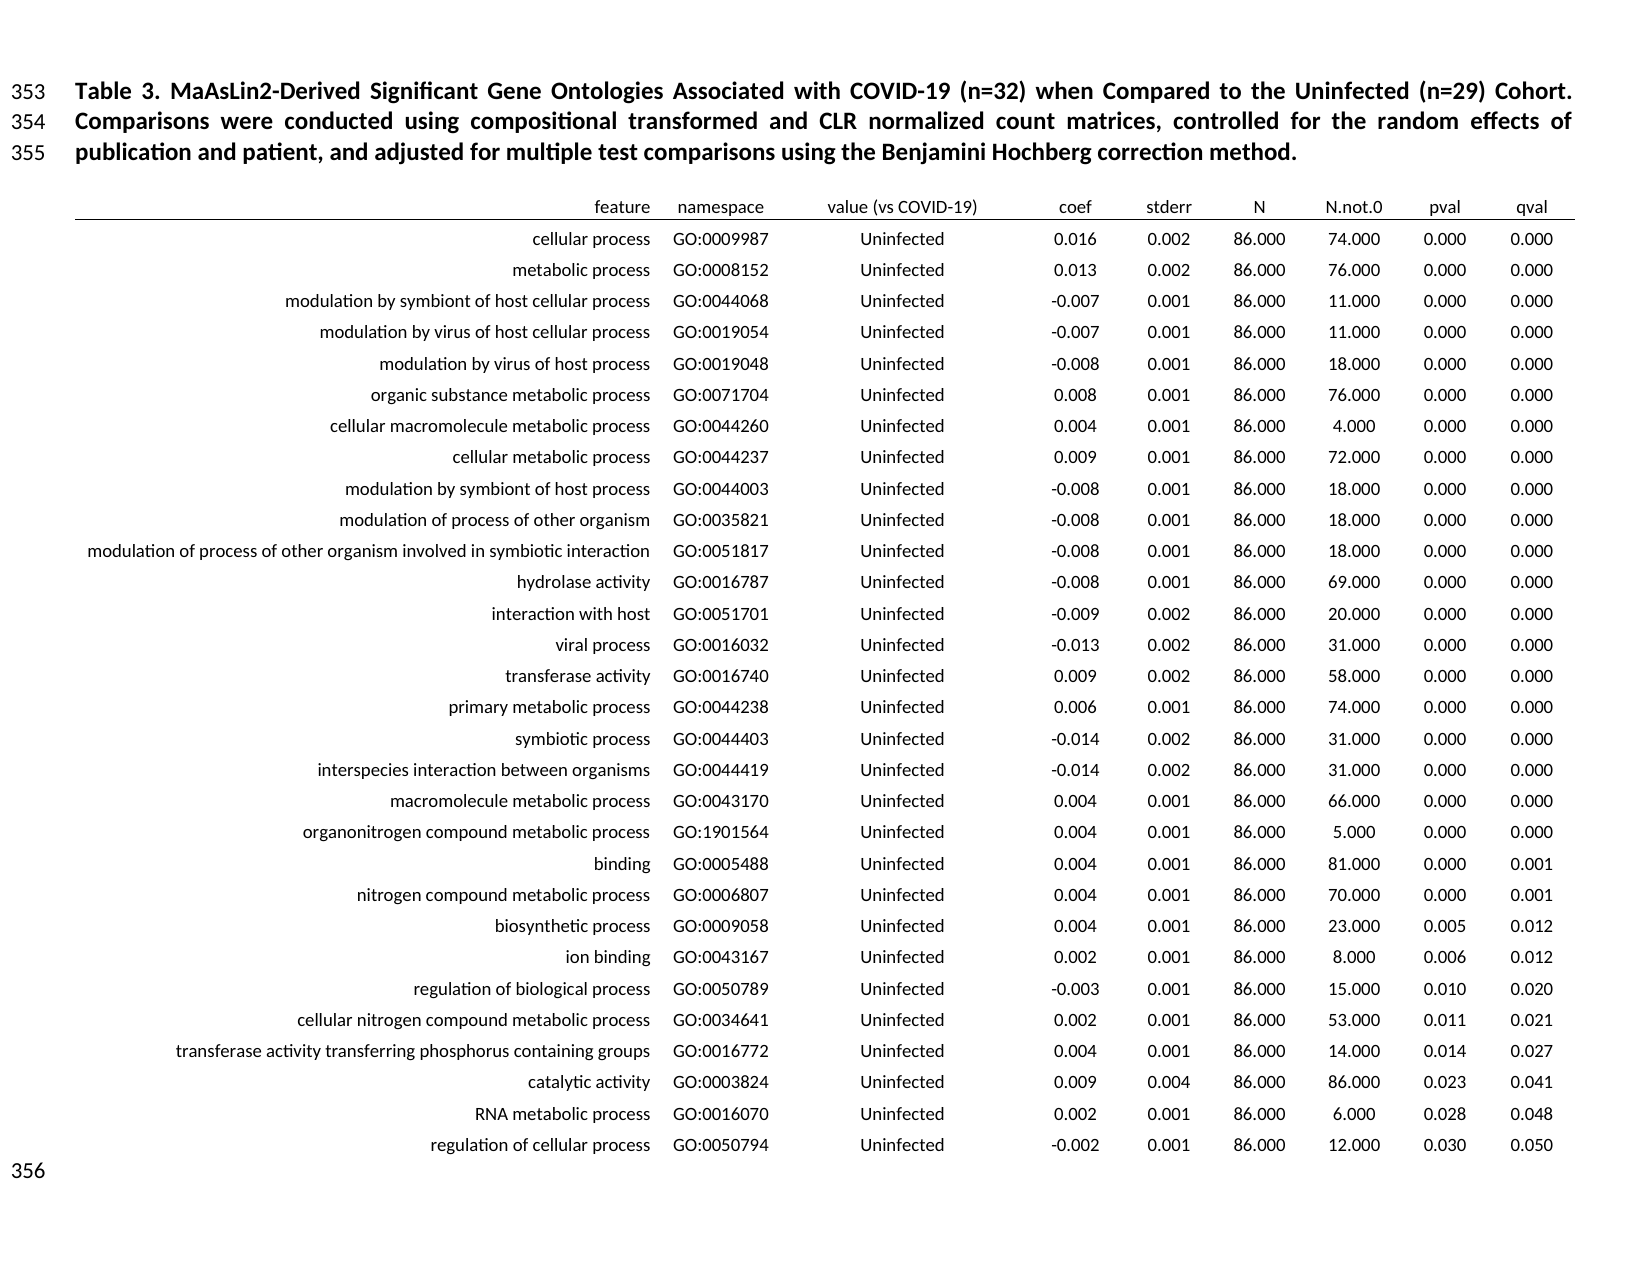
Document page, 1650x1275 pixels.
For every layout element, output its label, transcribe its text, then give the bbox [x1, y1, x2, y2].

table_cell 0.002 [1126, 719, 1212, 750]
table_cell 0.000 [1488, 281, 1575, 312]
table_cell 0.000 [1488, 656, 1575, 687]
table_cell GO:0071704 [662, 375, 780, 406]
table_header stderr [1126, 188, 1212, 219]
table_cell 86.000 [1212, 656, 1307, 687]
table_cell 0.000 [1401, 594, 1488, 625]
table_cell GO:0035821 [662, 500, 780, 531]
table_cell 0.004 [1025, 875, 1126, 906]
table_cell 0.011 [1401, 1000, 1488, 1031]
table_cell 0.000 [1488, 344, 1575, 375]
table_cell 86.000 [1212, 594, 1307, 625]
table_cell 0.000 [1401, 220, 1488, 250]
table_cell 0.000 [1401, 406, 1488, 437]
table_cell 0.000 [1488, 406, 1575, 437]
table_cell Uninfected [780, 813, 1025, 844]
table_cell 0.000 [1401, 781, 1488, 812]
table_cell Uninfected [780, 469, 1025, 500]
table_cell 0.010 [1401, 969, 1488, 1000]
table_cell ion binding [75, 938, 662, 969]
table_cell 0.002 [1126, 220, 1212, 250]
table_cell Uninfected [780, 875, 1025, 906]
table_cell 86.000 [1212, 875, 1307, 906]
table_cell Uninfected [780, 625, 1025, 656]
table_cell 18.000 [1307, 469, 1401, 500]
table_cell -0.008 [1025, 344, 1126, 375]
table_cell Uninfected [780, 1094, 1025, 1125]
table_cell symbiotic process [75, 719, 662, 750]
table_cell Uninfected [780, 406, 1025, 437]
table_cell GO:0019048 [662, 344, 780, 375]
table_cell interspecies interaction between organisms [75, 750, 662, 781]
table_cell 0.001 [1126, 531, 1212, 562]
table_cell 11.000 [1307, 281, 1401, 312]
table_cell Uninfected [780, 1063, 1025, 1094]
table_cell Uninfected [780, 250, 1025, 281]
table_cell 0.008 [1025, 375, 1126, 406]
table_cell -0.008 [1025, 531, 1126, 562]
table_cell 6.000 [1307, 1094, 1401, 1125]
table_cell transferase activity [75, 656, 662, 687]
table_header value (vs COVID-19) [780, 188, 1025, 219]
table_cell 0.012 [1488, 906, 1575, 937]
table_cell 86.000 [1212, 250, 1307, 281]
table_cell Uninfected [780, 1125, 1025, 1156]
table_cell 86.000 [1212, 781, 1307, 812]
table_cell cellular metabolic process [75, 437, 662, 469]
table_cell 0.002 [1126, 656, 1212, 687]
table_cell 86.000 [1307, 1063, 1401, 1094]
table_cell Uninfected [780, 375, 1025, 406]
table_cell GO:0003824 [662, 1063, 780, 1094]
table_cell 0.020 [1488, 969, 1575, 1000]
table_cell 0.009 [1025, 1063, 1126, 1094]
table_cell 0.001 [1126, 1000, 1212, 1031]
table_cell 0.002 [1126, 625, 1212, 656]
table_cell 0.000 [1488, 750, 1575, 781]
table_cell 86.000 [1212, 531, 1307, 562]
table_cell biosynthetic process [75, 906, 662, 937]
table_cell 0.016 [1025, 220, 1126, 250]
table_cell GO:0016032 [662, 625, 780, 656]
table_cell 0.000 [1488, 531, 1575, 562]
table_cell GO:0034641 [662, 1000, 780, 1031]
table_cell Uninfected [780, 344, 1025, 375]
table_cell 0.004 [1025, 844, 1126, 875]
table_cell -0.013 [1025, 625, 1126, 656]
table_cell -0.002 [1025, 1125, 1126, 1156]
table_cell 0.004 [1025, 906, 1126, 937]
table_cell 0.021 [1488, 1000, 1575, 1031]
table_cell 0.002 [1126, 594, 1212, 625]
table_cell 0.000 [1488, 688, 1575, 719]
table_cell 0.001 [1126, 813, 1212, 844]
table_cell 0.002 [1126, 250, 1212, 281]
table_cell 0.000 [1488, 437, 1575, 469]
table_cell 86.000 [1212, 344, 1307, 375]
table_cell 86.000 [1212, 406, 1307, 437]
table_cell 0.009 [1025, 437, 1126, 469]
table_cell 0.000 [1401, 813, 1488, 844]
table_cell 86.000 [1212, 563, 1307, 594]
table_cell Uninfected [780, 656, 1025, 687]
table_cell regulation of cellular process [75, 1125, 662, 1156]
table_cell -0.007 [1025, 312, 1126, 344]
table_cell 20.000 [1307, 594, 1401, 625]
table_cell 0.005 [1401, 906, 1488, 937]
table_cell 0.002 [1025, 1000, 1126, 1031]
table_cell 58.000 [1307, 656, 1401, 687]
table_cell 86.000 [1212, 813, 1307, 844]
table_cell 0.012 [1488, 938, 1575, 969]
table_cell 86.000 [1212, 1125, 1307, 1156]
table_cell 0.000 [1488, 375, 1575, 406]
table_cell catalytic activity [75, 1063, 662, 1094]
table_cell 0.001 [1126, 375, 1212, 406]
table_cell 0.000 [1401, 500, 1488, 531]
table_cell 74.000 [1307, 688, 1401, 719]
table_cell Uninfected [780, 220, 1025, 250]
table_cell 0.004 [1025, 406, 1126, 437]
table_cell 0.000 [1488, 469, 1575, 500]
table_cell 15.000 [1307, 969, 1401, 1000]
table_cell -0.008 [1025, 563, 1126, 594]
table_cell 0.000 [1488, 220, 1575, 250]
table_cell 18.000 [1307, 500, 1401, 531]
table_cell Uninfected [780, 750, 1025, 781]
table_cell GO:0043170 [662, 781, 780, 812]
table_cell GO:0043167 [662, 938, 780, 969]
table_cell 0.001 [1126, 281, 1212, 312]
table_cell GO:0016787 [662, 563, 780, 594]
table_cell 70.000 [1307, 875, 1401, 906]
table_cell hydrolase activity [75, 563, 662, 594]
table_cell 0.030 [1401, 1125, 1488, 1156]
table_cell GO:0006807 [662, 875, 780, 906]
table_cell 0.000 [1401, 719, 1488, 750]
table_cell transferase activity transferring phosphorus containing groups [75, 1031, 662, 1062]
table_cell GO:0005488 [662, 844, 780, 875]
table_cell 0.000 [1488, 312, 1575, 344]
table_cell 14.000 [1307, 1031, 1401, 1062]
table_cell Uninfected [780, 781, 1025, 812]
table_cell 12.000 [1307, 1125, 1401, 1156]
table_cell 86.000 [1212, 1063, 1307, 1094]
table_cell binding [75, 844, 662, 875]
table_cell metabolic process [75, 250, 662, 281]
table_cell 0.001 [1126, 1031, 1212, 1062]
table_cell GO:0016772 [662, 1031, 780, 1062]
table_cell 0.006 [1025, 688, 1126, 719]
table_cell 0.000 [1488, 500, 1575, 531]
table_cell modulation of process of other organism involved in symbiotic interaction [75, 531, 662, 562]
table_cell 0.027 [1488, 1031, 1575, 1062]
table_cell macromolecule metabolic process [75, 781, 662, 812]
table_cell 86.000 [1212, 1000, 1307, 1031]
table_cell GO:0008152 [662, 250, 780, 281]
table_cell organonitrogen compound metabolic process [75, 813, 662, 844]
table_cell 86.000 [1212, 750, 1307, 781]
table_cell 86.000 [1212, 938, 1307, 969]
table_cell 0.000 [1401, 750, 1488, 781]
table_cell 0.000 [1488, 781, 1575, 812]
table_cell Uninfected [780, 531, 1025, 562]
table_cell 86.000 [1212, 281, 1307, 312]
table_cell 0.009 [1025, 656, 1126, 687]
table_cell -0.009 [1025, 594, 1126, 625]
table_cell primary metabolic process [75, 688, 662, 719]
table_cell Uninfected [780, 844, 1025, 875]
table_cell cellular process [75, 220, 662, 250]
table_cell 0.041 [1488, 1063, 1575, 1094]
table_cell GO:0044003 [662, 469, 780, 500]
table_cell GO:0044260 [662, 406, 780, 437]
table_header pval [1401, 188, 1488, 219]
table_cell 0.001 [1126, 500, 1212, 531]
table_cell -0.014 [1025, 719, 1126, 750]
table_cell nitrogen compound metabolic process [75, 875, 662, 906]
table_cell 0.000 [1488, 250, 1575, 281]
table_cell 0.002 [1025, 1094, 1126, 1125]
table_cell regulation of biological process [75, 969, 662, 1000]
table_cell Uninfected [780, 688, 1025, 719]
table_cell Uninfected [780, 563, 1025, 594]
table_cell 31.000 [1307, 719, 1401, 750]
table_cell -0.008 [1025, 500, 1126, 531]
table_cell 0.004 [1025, 813, 1126, 844]
table_cell 69.000 [1307, 563, 1401, 594]
table_cell -0.014 [1025, 750, 1126, 781]
table_cell 0.001 [1126, 875, 1212, 906]
table_cell 86.000 [1212, 1094, 1307, 1125]
table_cell 23.000 [1307, 906, 1401, 937]
table_cell modulation by virus of host process [75, 344, 662, 375]
table_cell Uninfected [780, 281, 1025, 312]
table_cell 0.000 [1401, 344, 1488, 375]
table_cell Uninfected [780, 938, 1025, 969]
table_cell modulation by symbiont of host process [75, 469, 662, 500]
table_cell 0.001 [1126, 437, 1212, 469]
table_cell viral process [75, 625, 662, 656]
table_cell 0.023 [1401, 1063, 1488, 1094]
table_cell 0.000 [1488, 813, 1575, 844]
table_cell GO:1901564 [662, 813, 780, 844]
table_cell 11.000 [1307, 312, 1401, 344]
table_cell GO:0050789 [662, 969, 780, 1000]
table_cell 0.000 [1401, 688, 1488, 719]
table_cell 0.000 [1401, 563, 1488, 594]
table_cell 86.000 [1212, 844, 1307, 875]
table_cell 66.000 [1307, 781, 1401, 812]
table_cell 31.000 [1307, 625, 1401, 656]
table_cell 0.000 [1488, 625, 1575, 656]
table_cell 86.000 [1212, 969, 1307, 1000]
table_cell 81.000 [1307, 844, 1401, 875]
table_cell 0.004 [1025, 1031, 1126, 1062]
table_cell 0.001 [1126, 344, 1212, 375]
table_cell 0.013 [1025, 250, 1126, 281]
table_cell 53.000 [1307, 1000, 1401, 1031]
table_cell 5.000 [1307, 813, 1401, 844]
table_cell 86.000 [1212, 375, 1307, 406]
table_cell 86.000 [1212, 906, 1307, 937]
table_cell Uninfected [780, 437, 1025, 469]
table_cell organic substance metabolic process [75, 375, 662, 406]
table_cell cellular nitrogen compound metabolic process [75, 1000, 662, 1031]
table_cell 86.000 [1212, 719, 1307, 750]
table_cell 0.000 [1488, 719, 1575, 750]
table_cell GO:0044419 [662, 750, 780, 781]
table_cell 0.001 [1126, 781, 1212, 812]
table_cell 86.000 [1212, 437, 1307, 469]
table_cell 0.028 [1401, 1094, 1488, 1125]
table_cell GO:0009987 [662, 220, 780, 250]
table_cell Uninfected [780, 312, 1025, 344]
table_cell 0.001 [1488, 875, 1575, 906]
table_cell 31.000 [1307, 750, 1401, 781]
table_cell RNA metabolic process [75, 1094, 662, 1125]
table_cell 0.000 [1401, 875, 1488, 906]
table_cell 0.000 [1488, 594, 1575, 625]
table_cell 0.000 [1401, 375, 1488, 406]
table_cell 0.001 [1126, 844, 1212, 875]
table_cell 0.002 [1126, 750, 1212, 781]
table_cell GO:0044237 [662, 437, 780, 469]
table_cell -0.007 [1025, 281, 1126, 312]
table_header namespace [662, 188, 780, 219]
table_cell 0.000 [1401, 531, 1488, 562]
table_cell 18.000 [1307, 344, 1401, 375]
table_cell 0.000 [1401, 437, 1488, 469]
table_cell Uninfected [780, 1000, 1025, 1031]
table_cell GO:0019054 [662, 312, 780, 344]
table_cell interaction with host [75, 594, 662, 625]
table_cell 0.004 [1126, 1063, 1212, 1094]
table_cell GO:0016070 [662, 1094, 780, 1125]
table_cell 86.000 [1212, 625, 1307, 656]
table_cell Uninfected [780, 594, 1025, 625]
table_cell Uninfected [780, 500, 1025, 531]
table_cell modulation by virus of host cellular process [75, 312, 662, 344]
table_cell 0.001 [1126, 938, 1212, 969]
table_cell 0.001 [1126, 312, 1212, 344]
table_cell Uninfected [780, 969, 1025, 1000]
table_cell 0.001 [1126, 406, 1212, 437]
table_cell GO:0044238 [662, 688, 780, 719]
table_header feature [75, 188, 662, 219]
text Table 3. MaAsLin2-Derived Significant Gene Ontologies Associated with COVID-19 (n=32) when Compared to the Uninfected (n=29) Cohort. Comparisons were conducted using compositional transformed and CLR normalized count matrices, controlled for the random effects of publication and patient, and adjusted for multiple test comparisons using the Benjamini Hochberg correction method. [75, 75, 1575, 167]
table_cell 0.001 [1126, 906, 1212, 937]
table_cell 0.000 [1401, 625, 1488, 656]
table_cell 0.001 [1126, 469, 1212, 500]
table_cell 8.000 [1307, 938, 1401, 969]
table_header N.not.0 [1307, 188, 1401, 219]
table_cell 0.000 [1401, 281, 1488, 312]
table_cell 0.000 [1401, 844, 1488, 875]
table_cell 0.000 [1401, 469, 1488, 500]
table_cell 0.048 [1488, 1094, 1575, 1125]
table_cell 0.001 [1126, 969, 1212, 1000]
table_cell 0.006 [1401, 938, 1488, 969]
table_cell 86.000 [1212, 688, 1307, 719]
table_cell Uninfected [780, 719, 1025, 750]
table_cell 0.001 [1488, 844, 1575, 875]
table_header qval [1488, 188, 1575, 219]
table_cell -0.003 [1025, 969, 1126, 1000]
table_cell GO:0016740 [662, 656, 780, 687]
table_cell 4.000 [1307, 406, 1401, 437]
table_cell 0.001 [1126, 1094, 1212, 1125]
table_cell GO:0051701 [662, 594, 780, 625]
table_cell modulation by symbiont of host cellular process [75, 281, 662, 312]
table_cell 76.000 [1307, 250, 1401, 281]
table_cell 72.000 [1307, 437, 1401, 469]
table_cell GO:0009058 [662, 906, 780, 937]
table_cell GO:0044403 [662, 719, 780, 750]
table_cell 86.000 [1212, 1031, 1307, 1062]
table_cell Uninfected [780, 1031, 1025, 1062]
table_cell 0.004 [1025, 781, 1126, 812]
table_cell GO:0044068 [662, 281, 780, 312]
table_cell 86.000 [1212, 469, 1307, 500]
table_cell GO:0051817 [662, 531, 780, 562]
table_cell cellular macromolecule metabolic process [75, 406, 662, 437]
table_cell 74.000 [1307, 220, 1401, 250]
table_cell 0.002 [1025, 938, 1126, 969]
table_cell 86.000 [1212, 220, 1307, 250]
table_cell -0.008 [1025, 469, 1126, 500]
table_header coef [1025, 188, 1126, 219]
table_cell GO:0050794 [662, 1125, 780, 1156]
table_cell 0.001 [1126, 688, 1212, 719]
table_header N [1212, 188, 1307, 219]
table_cell 0.014 [1401, 1031, 1488, 1062]
table_cell 0.001 [1126, 563, 1212, 594]
table_cell 0.050 [1488, 1125, 1575, 1156]
table_cell 0.000 [1488, 563, 1575, 594]
table_cell 86.000 [1212, 500, 1307, 531]
table_cell 0.000 [1401, 250, 1488, 281]
table_cell modulation of process of other organism [75, 500, 662, 531]
table_cell 0.000 [1401, 656, 1488, 687]
table_cell 76.000 [1307, 375, 1401, 406]
table_cell 0.001 [1126, 1125, 1212, 1156]
table_cell 18.000 [1307, 531, 1401, 562]
table_cell 86.000 [1212, 312, 1307, 344]
table_cell Uninfected [780, 906, 1025, 937]
table_cell 0.000 [1401, 312, 1488, 344]
